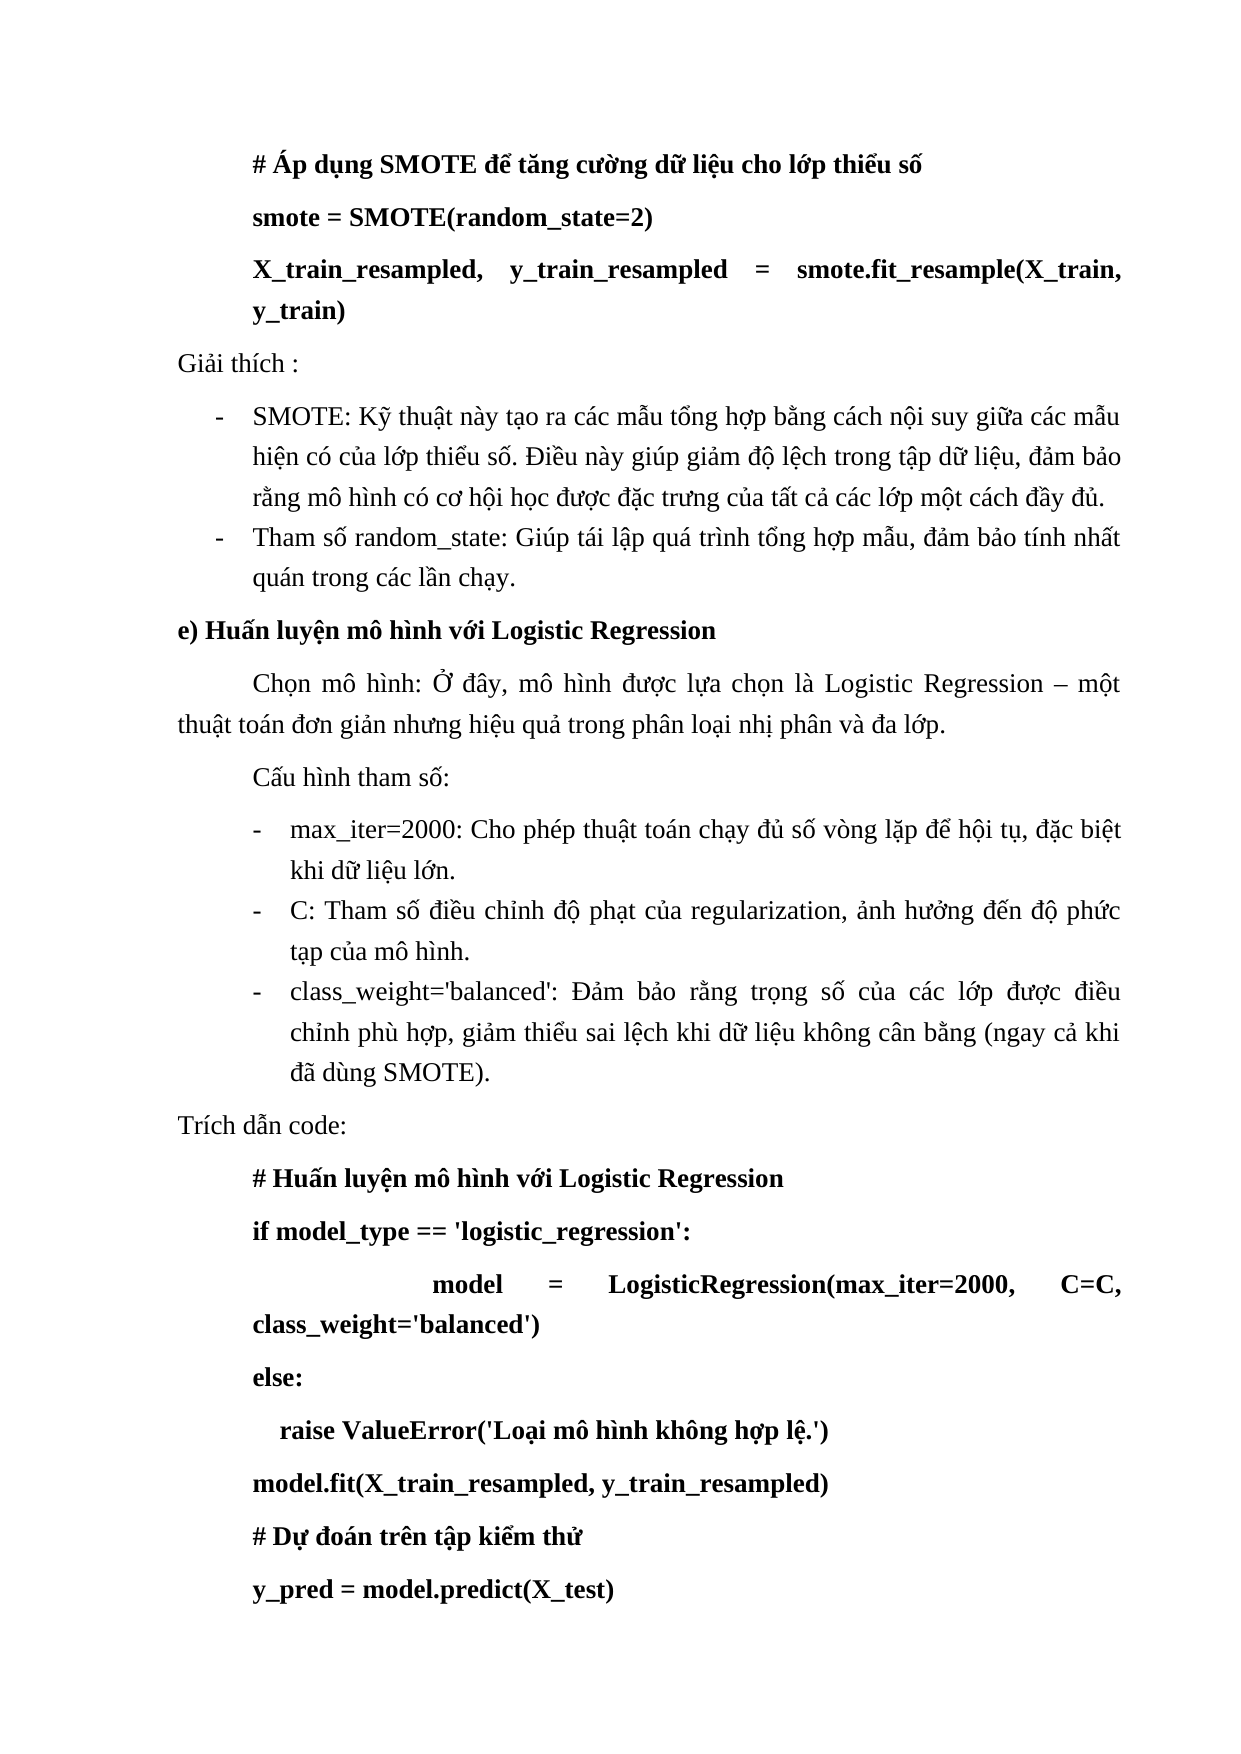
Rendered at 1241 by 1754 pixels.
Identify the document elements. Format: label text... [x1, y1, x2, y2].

text if model_type == 'logistic_regression': [252, 1215, 1122, 1246]
text # Dự đoán trên tập kiểm thử [252, 1520, 1122, 1551]
text e) Huấn luyện mô hình với Logistic Regression [177, 614, 1122, 646]
text else: [252, 1361, 1122, 1392]
text Cấu hình tham số: [177, 761, 1122, 792]
list max_iter=2000: Cho phép thuật toán chạy đủ số vòng lặp để hội tụ, đặc biệt khi dữ liệu lớn. [252, 813, 1122, 885]
text # Huấn luyện mô hình với Logistic Regression [252, 1162, 1122, 1193]
text model = LogisticRegression(max_iter=2000, C=C, class_weight='balanced') [252, 1268, 1122, 1339]
list class_weight='balanced': Đảm bảo rằng trọng số của các lớp được điều chỉnh phù hợp, giảm thiểu sai lệch khi dữ liệu không cân bằng (ngay cả khi đã dùng SMOTE). [252, 975, 1122, 1087]
list C: Tham số điều chỉnh độ phạt của regularization, ảnh hưởng đến độ phức tạp của mô hình. [252, 894, 1122, 966]
list SMOTE: Kỹ thuật này tạo ra các mẫu tổng hợp bằng cách nội suy giữa các mẫu hiện có của lớp thiểu số. Điều này giúp giảm độ lệch trong tập dữ liệu, đảm bảo rằng mô hình có cơ hội học được đặc trưng của tất cả các lớp một cách đầy đủ. [215, 400, 1122, 512]
text model.fit(X_train_resampled, y_train_resampled) [252, 1467, 1122, 1498]
text # Áp dụng SMOTE để tăng cường dữ liệu cho lớp thiểu số [252, 148, 1122, 179]
text raise ValueError('Loại mô hình không hợp lệ.') [252, 1414, 1122, 1445]
text smote = SMOTE(random_state=2) [252, 201, 1122, 232]
list Tham số random_state: Giúp tái lập quá trình tổng hợp mẫu, đảm bảo tính nhất quán trong các lần chạy. [215, 521, 1122, 593]
text Giải thích : [177, 347, 1122, 378]
text Trích dẫn code: [177, 1109, 1122, 1140]
text y_pred = model.predict(X_test) [252, 1573, 1122, 1604]
text Chọn mô hình: Ở đây, mô hình được lựa chọn là Logistic Regression – một thuật toán đơn giản nhưng hiệu quả trong phân loại nhị phân và đa lớp. [177, 667, 1122, 739]
text X_train_resampled, y_train_resampled = smote.fit_resample(X_train, y_train) [252, 253, 1122, 325]
